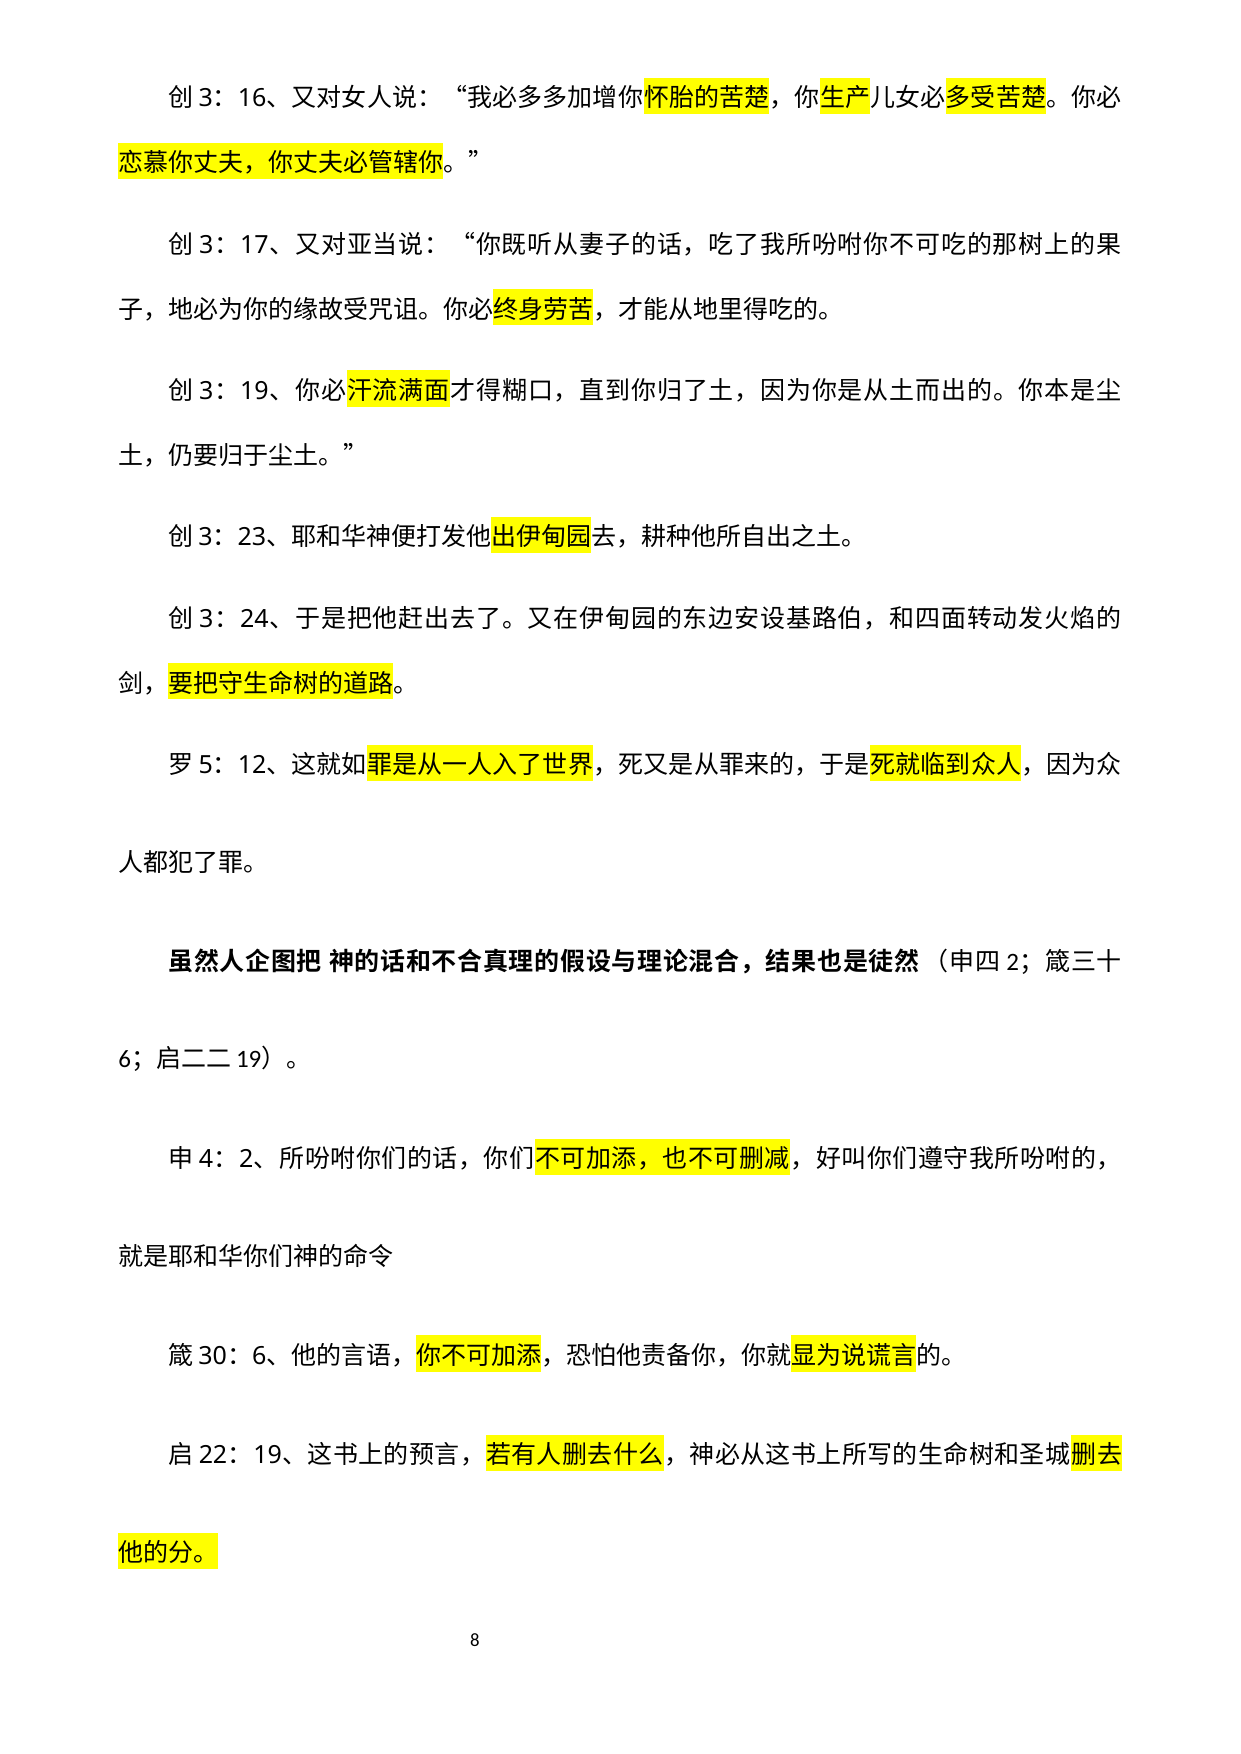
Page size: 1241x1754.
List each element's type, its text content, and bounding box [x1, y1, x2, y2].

text 箴30：6、他的言语，你不可加添，恐怕他责备你，你就显为说谎言的。 [118, 1321, 1122, 1386]
text 启22：19、这书上的预言，若有人删去什么，神必从这书上所写的生命树和圣城删去他的分。 [118, 1421, 1122, 1583]
text 创3：24、于是把他赶出去了。又在伊甸园的东边安设基路伯，和四面转动发火焰的剑，要把守生命树的道路。 [118, 584, 1122, 714]
text 申4：2、所吩咐你们的话，你们不可加添，也不可删减，好叫你们遵守我所吩咐的，就是耶和华你们神的命令 [118, 1124, 1122, 1287]
text 虽然人企图把 神的话和不合真理的假设与理论混合，结果也是徒然（申四2；箴三十6；启二二19）。 [118, 927, 1122, 1089]
text 创3：23、耶和华神便打发他出伊甸园去，耕种他所自出之土。 [118, 502, 1122, 567]
text 创3：16、又对女人说：“我必多多加增你怀胎的苦楚，你生产儿女必多受苦楚。你必恋慕你丈夫，你丈夫必管辖你。” [118, 63, 1122, 193]
text 罗5：12、这就如罪是从一人入了世界，死又是从罪来的，于是死就临到众人，因为众人都犯了罪。 [118, 730, 1122, 893]
text 创3：17、又对亚当说：“你既听从妻子的话，吃了我所吩咐你不可吃的那树上的果子，地必为你的缘故受咒诅。你必终身劳苦，才能从地里得吃的。 [118, 210, 1122, 340]
text 创3：19、你必汗流满面才得糊口，直到你归了土，因为你是从土而出的。你本是尘土，仍要归于尘土。” [118, 356, 1122, 486]
